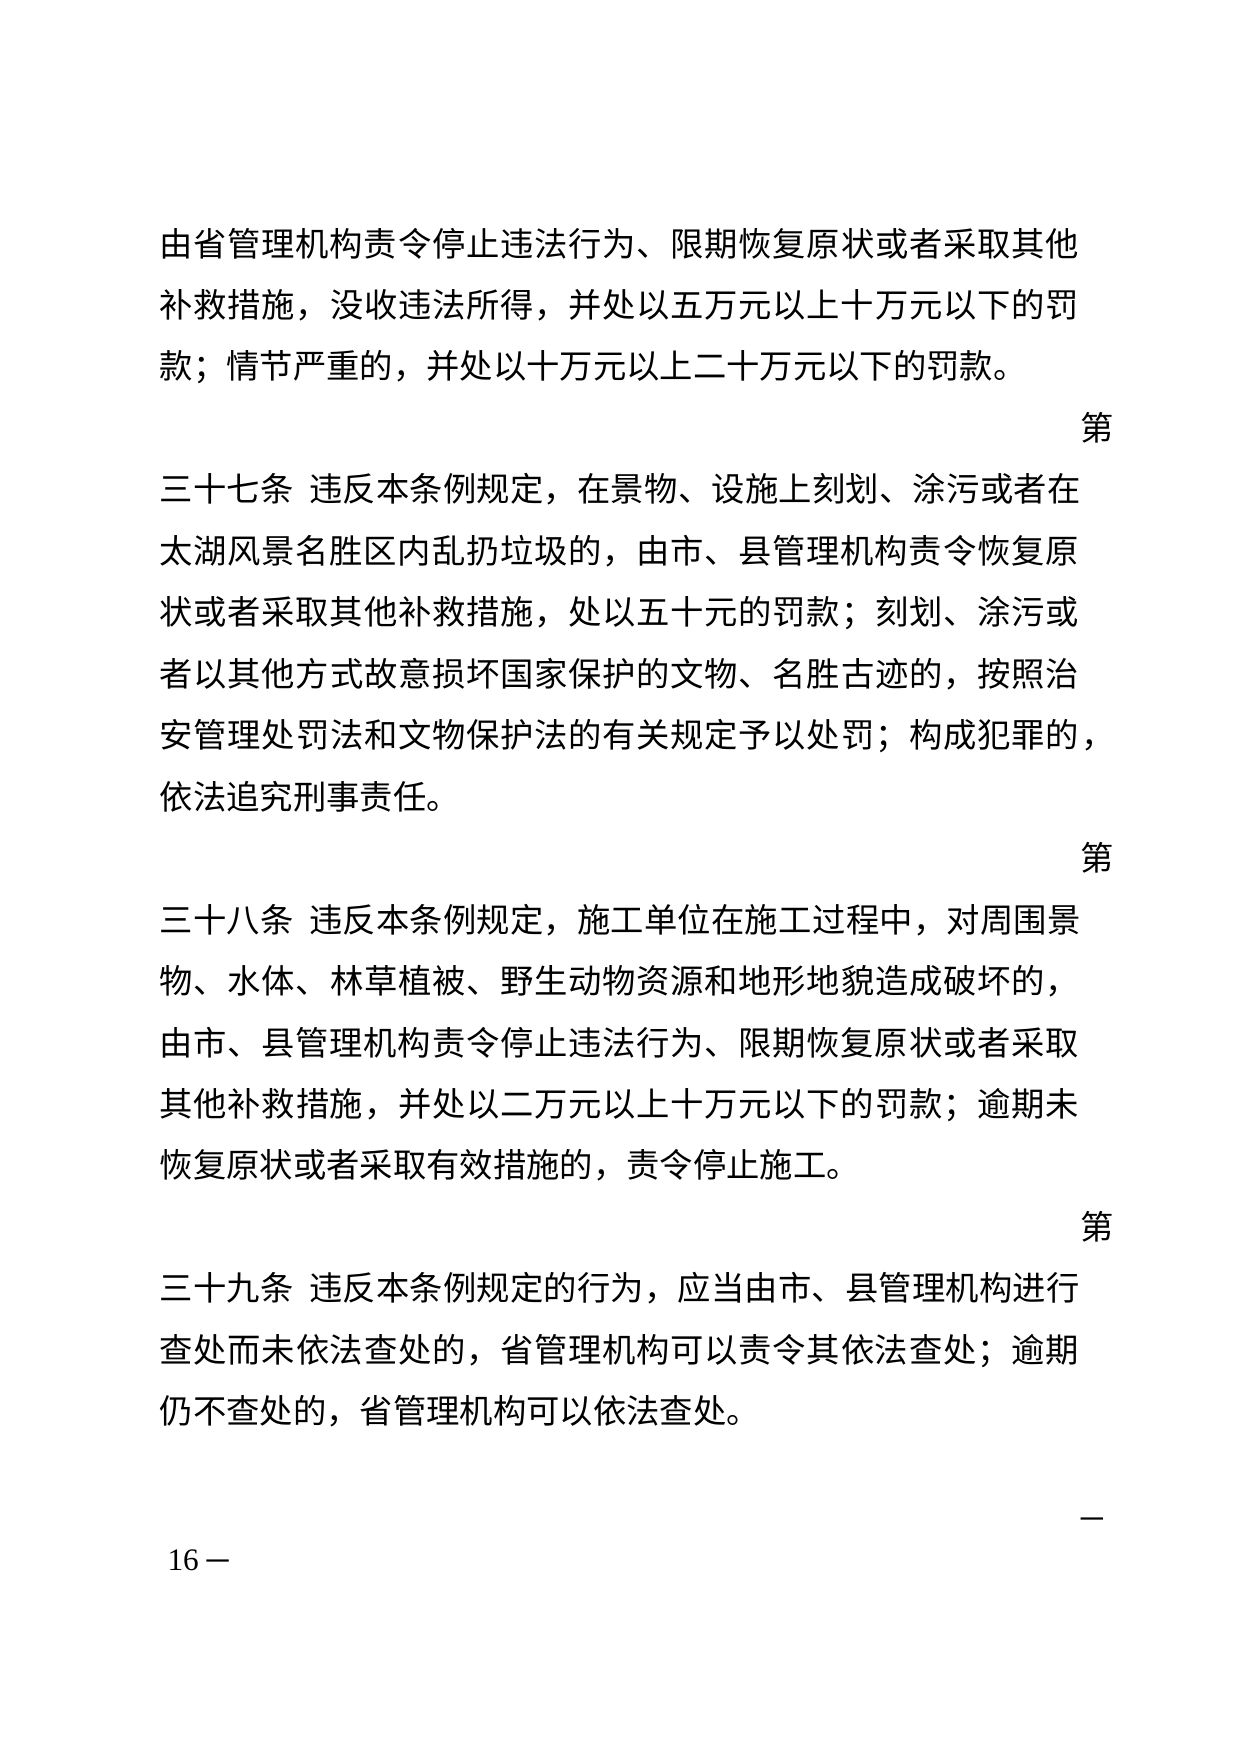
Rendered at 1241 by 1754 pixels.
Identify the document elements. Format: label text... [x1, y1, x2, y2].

text 第三十七条 违反本条例规定，在景物、设施上刻划、涂污或者在太湖风景名胜区内乱扔垃圾的，由市、县管理机构责令恢复原状或者采取其他补救措施，处以五十元的罚款；刻划、涂污或者以其他方式故意损坏国家保护的文物、名胜古迹的，按照治安管理处罚法和文物保护法的有关规定予以处罚；构成犯罪的，依法追究刑事责任。 [159, 391, 1081, 821]
text 第三十八条 违反本条例规定，施工单位在施工过程中，对周围景物、水体、林草植被、野生动物资源和地形地貌造成破坏的，由市、县管理机构责令停止违法行为、限期恢复原状或者采取其他补救措施，并处以二万元以上十万元以下的罚款；逾期未恢复原状或者采取有效措施的，责令停止施工。 [159, 821, 1081, 1190]
text 第三十九条 违反本条例规定的行为，应当由市、县管理机构进行查处而未依法查处的，省管理机构可以责令其依法查处；逾期仍不查处的，省管理机构可以依法查处。 [159, 1190, 1081, 1436]
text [159, 207, 1081, 391]
